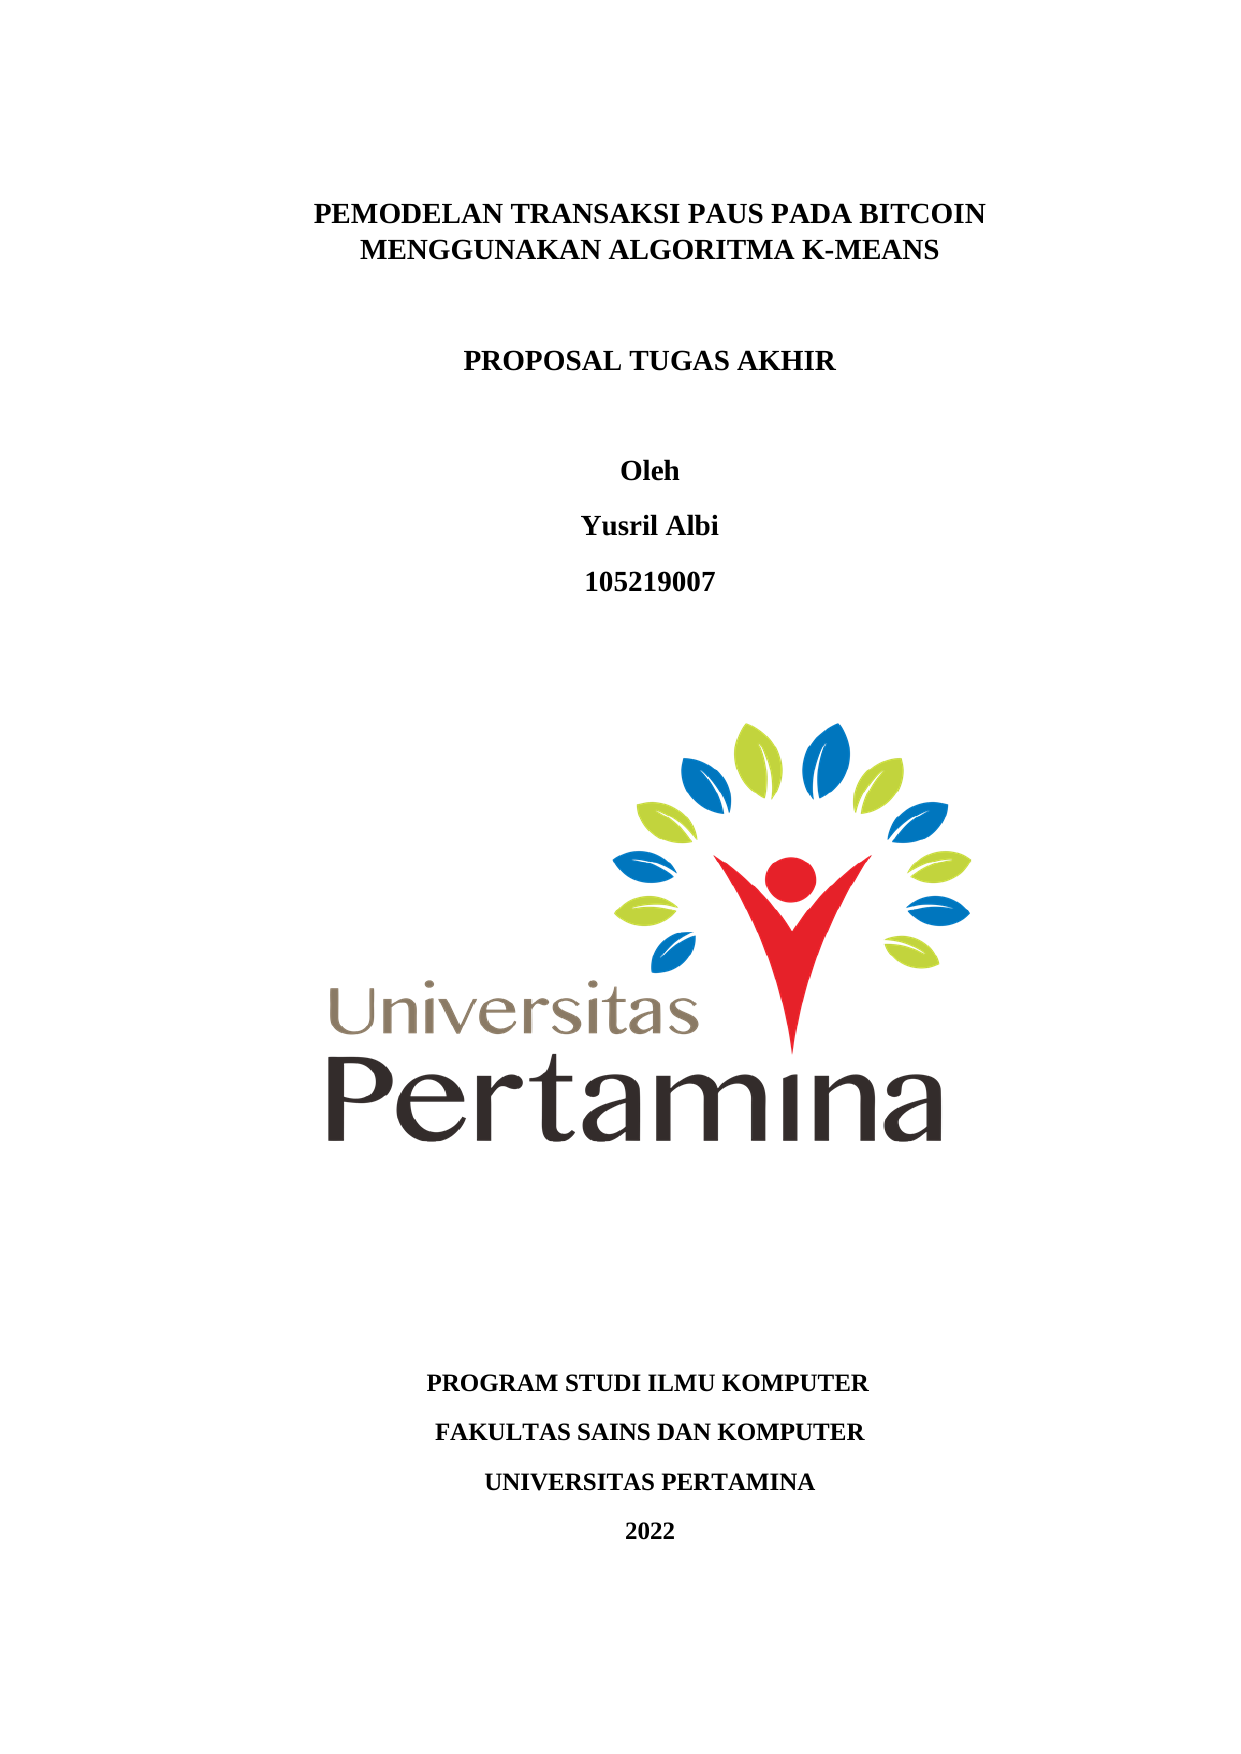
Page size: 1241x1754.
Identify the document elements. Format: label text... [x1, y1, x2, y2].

text PROGRAM STUDI ILMU KOMPUTER [236, 1368, 1063, 1396]
text FAKULTAS SAINS DAN KOMPUTER [236, 1417, 1063, 1446]
text PROPOSAL TUGAS AKHIR [236, 343, 1063, 376]
text Oleh [236, 453, 1063, 487]
picture [328, 723, 972, 1142]
text UNIVERSITAS PERTAMINA [236, 1467, 1063, 1496]
text PEMODELAN TRANSAKSI PAUS PADA BITCOIN MENGGUNAKAN ALGORITMA K-MEANS [236, 196, 1063, 266]
text Yusril Albi [236, 508, 1063, 542]
text 105219007 [236, 564, 1063, 597]
text 2022 [236, 1516, 1063, 1545]
